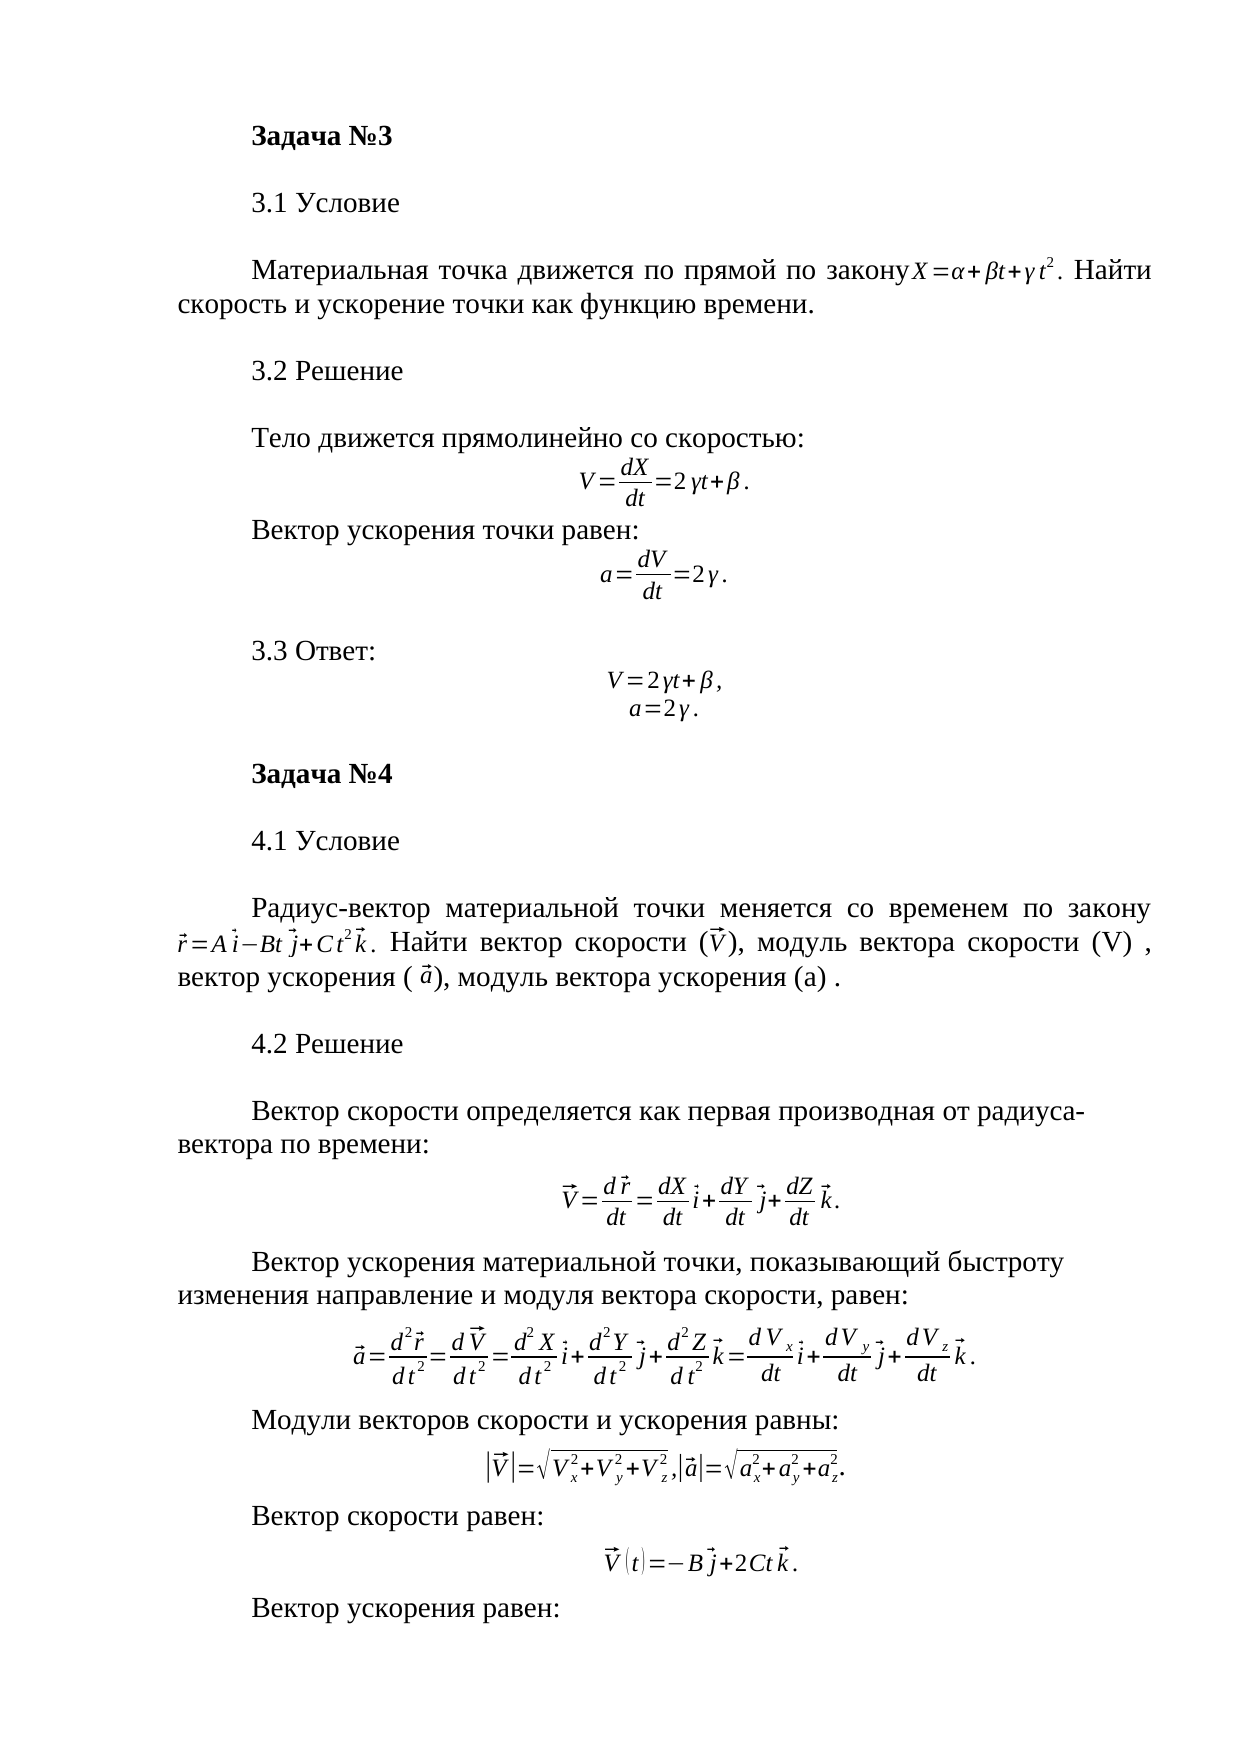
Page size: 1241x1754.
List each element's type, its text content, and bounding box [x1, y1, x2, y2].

text Вектор ускорения материальной точки, показывающий быстроту изменения направление и модуля вектора скорости, равен: [177, 1244, 1152, 1311]
text Вектор скорости равен: [177, 1498, 1152, 1532]
text Вектор ускорения точки равен: [177, 512, 1152, 546]
text Задача №3 [177, 118, 1152, 152]
text Материальная точка движется по прямой по закону Найти скорость и ускорение точки как функцию времени. [177, 252, 1152, 319]
text 4.1 Условие [177, 823, 1152, 857]
text Задача №4 [177, 756, 1152, 790]
text Тело движется прямолинейно со скоростью: [177, 420, 1152, 453]
text Вектор скорости определяется как первая производная от радиуса-вектора по времени: [177, 1093, 1152, 1160]
text . [177, 1448, 1152, 1486]
text Вектор ускорения равен: [177, 1590, 1152, 1624]
text 4.2 Решение [251, 1026, 1152, 1059]
text Модули векторов скорости и ускорения равны: [177, 1402, 1152, 1436]
text 3.3 Ответ: [177, 633, 1152, 667]
text Радиус-вектор материальной точки меняется со временем по закону Найти вектор скорости (), модуль вектора скорости (V) , вектор ускорения ( ), модуль вектора ускорения (a) . [177, 890, 1152, 992]
text 3.2 Решение [251, 353, 1152, 386]
text 3.1 Условие [177, 185, 1152, 219]
